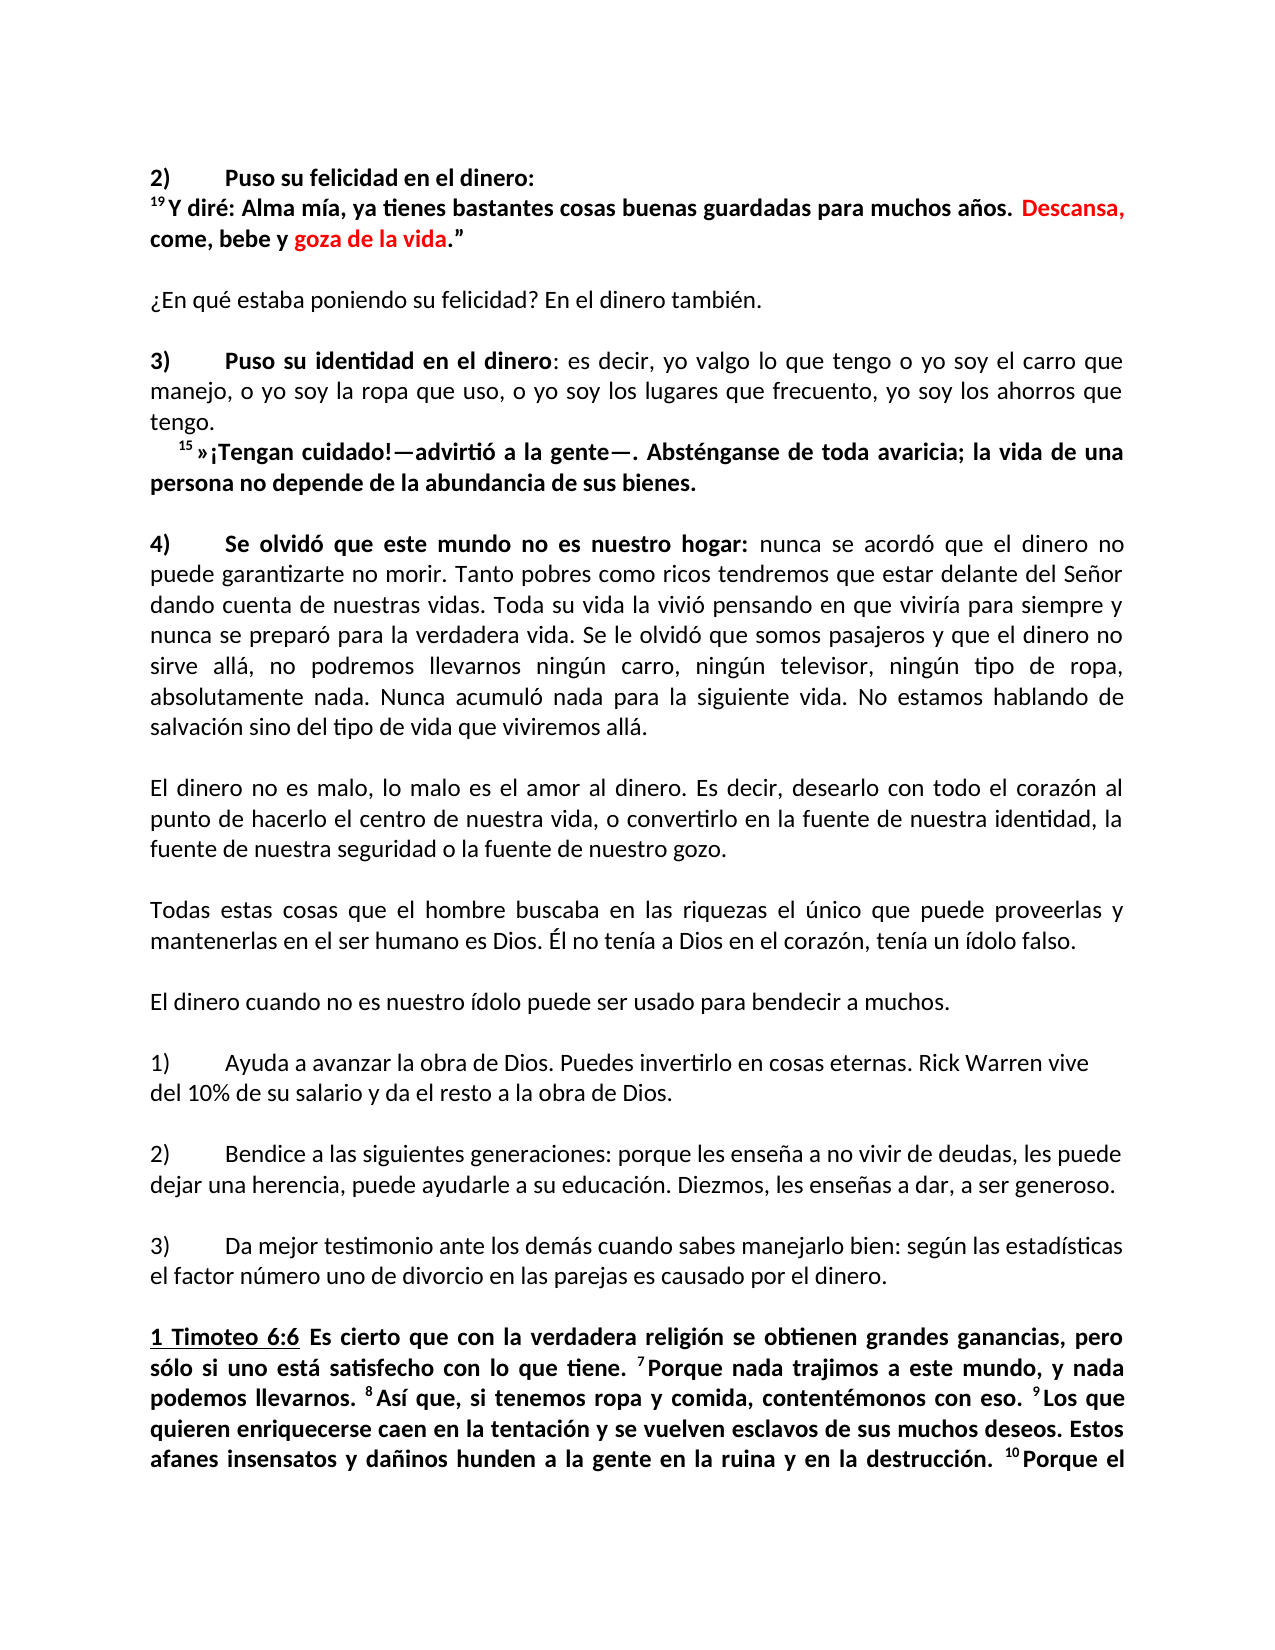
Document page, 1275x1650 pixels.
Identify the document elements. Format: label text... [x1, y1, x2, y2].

text El dinero no es malo, lo malo es el amor al dinero. Es decir, desearlo con todo el corazón al punto de hacerlo el centro de nuestra vida, o convertirlo en la fuente de nuestra identidad, la fuente de nuestra seguridad o la fuente de nuestro gozo. [150, 772, 1125, 864]
text 19 Y diré: Alma mía, ya tienes bastantes cosas buenas guardadas para muchos años. Descansa, come, bebe y goza de la vida.” [150, 192, 1125, 253]
text 2) Puso su felicidad en el dinero: [150, 162, 1125, 192]
text Todas estas cosas que el hombre buscaba en las riquezas el único que puede proveerlas y mantenerlas en el ser humano es Dios. Él no tenía a Dios en el corazón, tenía un ídolo falso. [150, 894, 1125, 955]
text 1) Ayuda a avanzar la obra de Dios. Puedes invertirlo en cosas eternas. Rick Warren vive del 10% de su salario y da el resto a la obra de Dios. [150, 1047, 1125, 1108]
text 3) Da mejor testimonio ante los demás cuando sabes manejarlo bien: según las estadísticas el factor número uno de divorcio en las parejas es causado por el dinero. [150, 1230, 1125, 1291]
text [150, 1322, 1125, 1474]
text 15 »¡Tengan cuidado!—advirtió a la gente—. Absténganse de toda avaricia; la vida de una persona no depende de la abundancia de sus bienes. [150, 436, 1125, 497]
text 4) Se olvidó que este mundo no es nuestro hogar: nunca se acordó que el dinero no puede garantizarte no morir. Tanto pobres como ricos tendremos que estar delante del Señor dando cuenta de nuestras vidas. Toda su vida la vivió pensando en que viviría para siempre y nunca se preparó para la verdadera vida. Se le olvidó que somos pasajeros y que el dinero no sirve allá, no podremos llevarnos ningún carro, ningún televisor, ningún tipo de ropa, absolutamente nada. Nunca acumuló nada para la siguiente vida. No estamos hablando de salvación sino del tipo de vida que viviremos allá. [150, 528, 1125, 742]
text ¿En qué estaba poniendo su felicidad? En el dinero también. [150, 284, 1125, 314]
text 2) Bendice a las siguientes generaciones: porque les enseña a no vivir de deudas, les puede dejar una herencia, puede ayudarle a su educación. Diezmos, les enseñas a dar, a ser generoso. [150, 1138, 1125, 1199]
text El dinero cuando no es nuestro ídolo puede ser usado para bendecir a muchos. [150, 986, 1125, 1016]
text 3) Puso su identidad en el dinero: es decir, yo valgo lo que tengo o yo soy el carro que manejo, o yo soy la ropa que uso, o yo soy los lugares que frecuento, yo soy los ahorros que tengo. [150, 345, 1125, 436]
